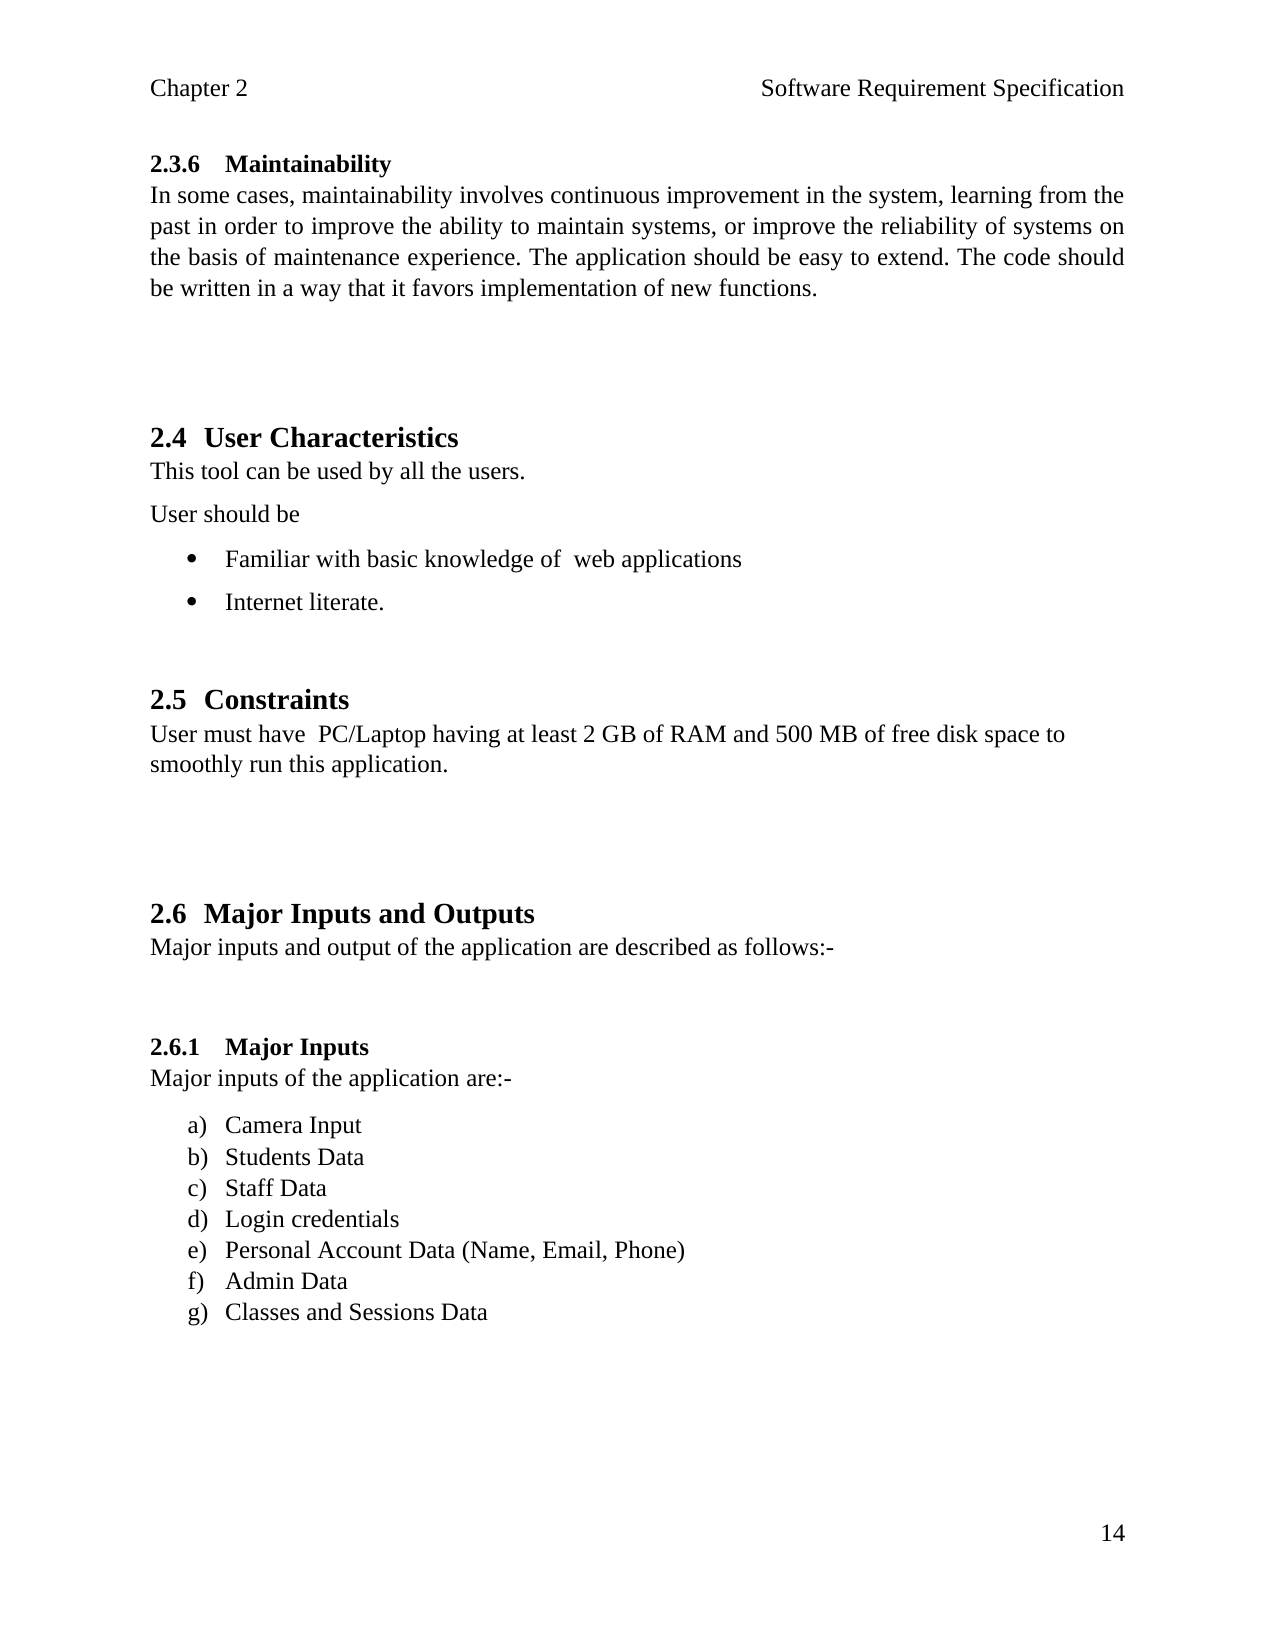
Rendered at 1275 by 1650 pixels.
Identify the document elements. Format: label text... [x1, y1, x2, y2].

text Major inputs of the application are:- [150, 1063, 1198, 1091]
subtitle Maintainability [150, 149, 1198, 178]
list Internet literate. [187, 587, 1198, 616]
subtitle User Characteristics [150, 420, 1198, 454]
list Familiar with basic knowledge of web applications [187, 543, 1198, 573]
text In some cases, maintainability involves continuous improvement in the system, learning from the past in order to improve the ability to maintain systems, or improve the reliability of systems on the basis of maintenance experience. The application should be easy to extend. The code should be written in a way that it favors implementation of new functions. [150, 180, 1125, 302]
text User must have PC/Laptop having at least 2 GB of RAM and 500 MB of free disk space to smoothly run this application. [150, 719, 1117, 778]
list Students Data [187, 1142, 1198, 1170]
list Admin Data [187, 1266, 1198, 1294]
text Major inputs and output of the application are described as follows:- [150, 932, 1198, 961]
list Login credentials [187, 1204, 1198, 1232]
subtitle Major Inputs and Outputs [150, 896, 1198, 930]
subtitle Constraints [150, 682, 1198, 716]
list Camera Input [187, 1110, 1198, 1139]
subtitle Major Inputs [150, 1032, 1198, 1061]
list Staff Data [187, 1173, 1198, 1201]
list Classes and Sessions Data [187, 1297, 1198, 1326]
list Personal Account Data (Name, Email, Phone) [187, 1235, 1198, 1263]
text This tool can be used by all the users. User should be [150, 456, 528, 528]
